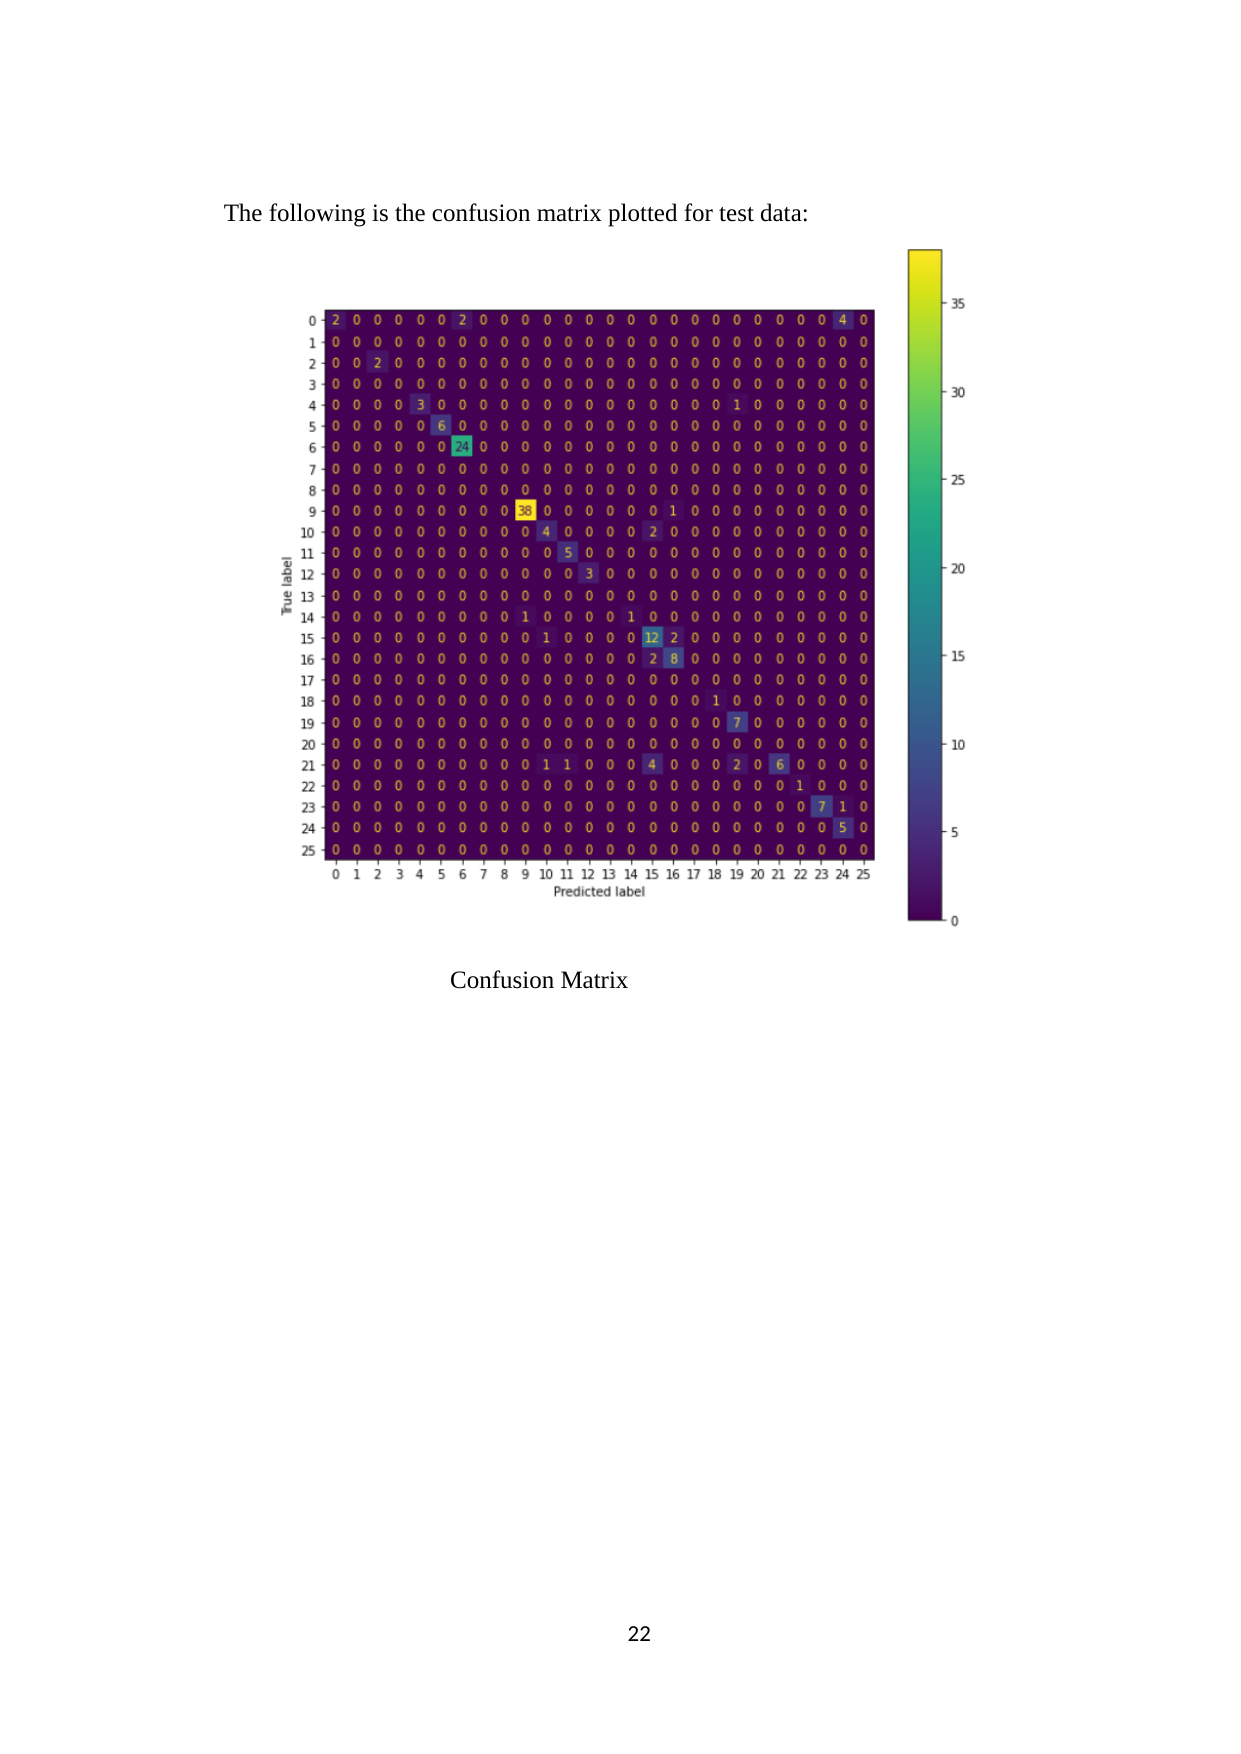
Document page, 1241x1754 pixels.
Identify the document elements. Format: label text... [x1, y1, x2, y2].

text The following is the confusion matrix plotted for test data: [223, 198, 1054, 227]
text Confusion Matrix [223, 965, 1054, 994]
picture [223, 246, 1085, 947]
